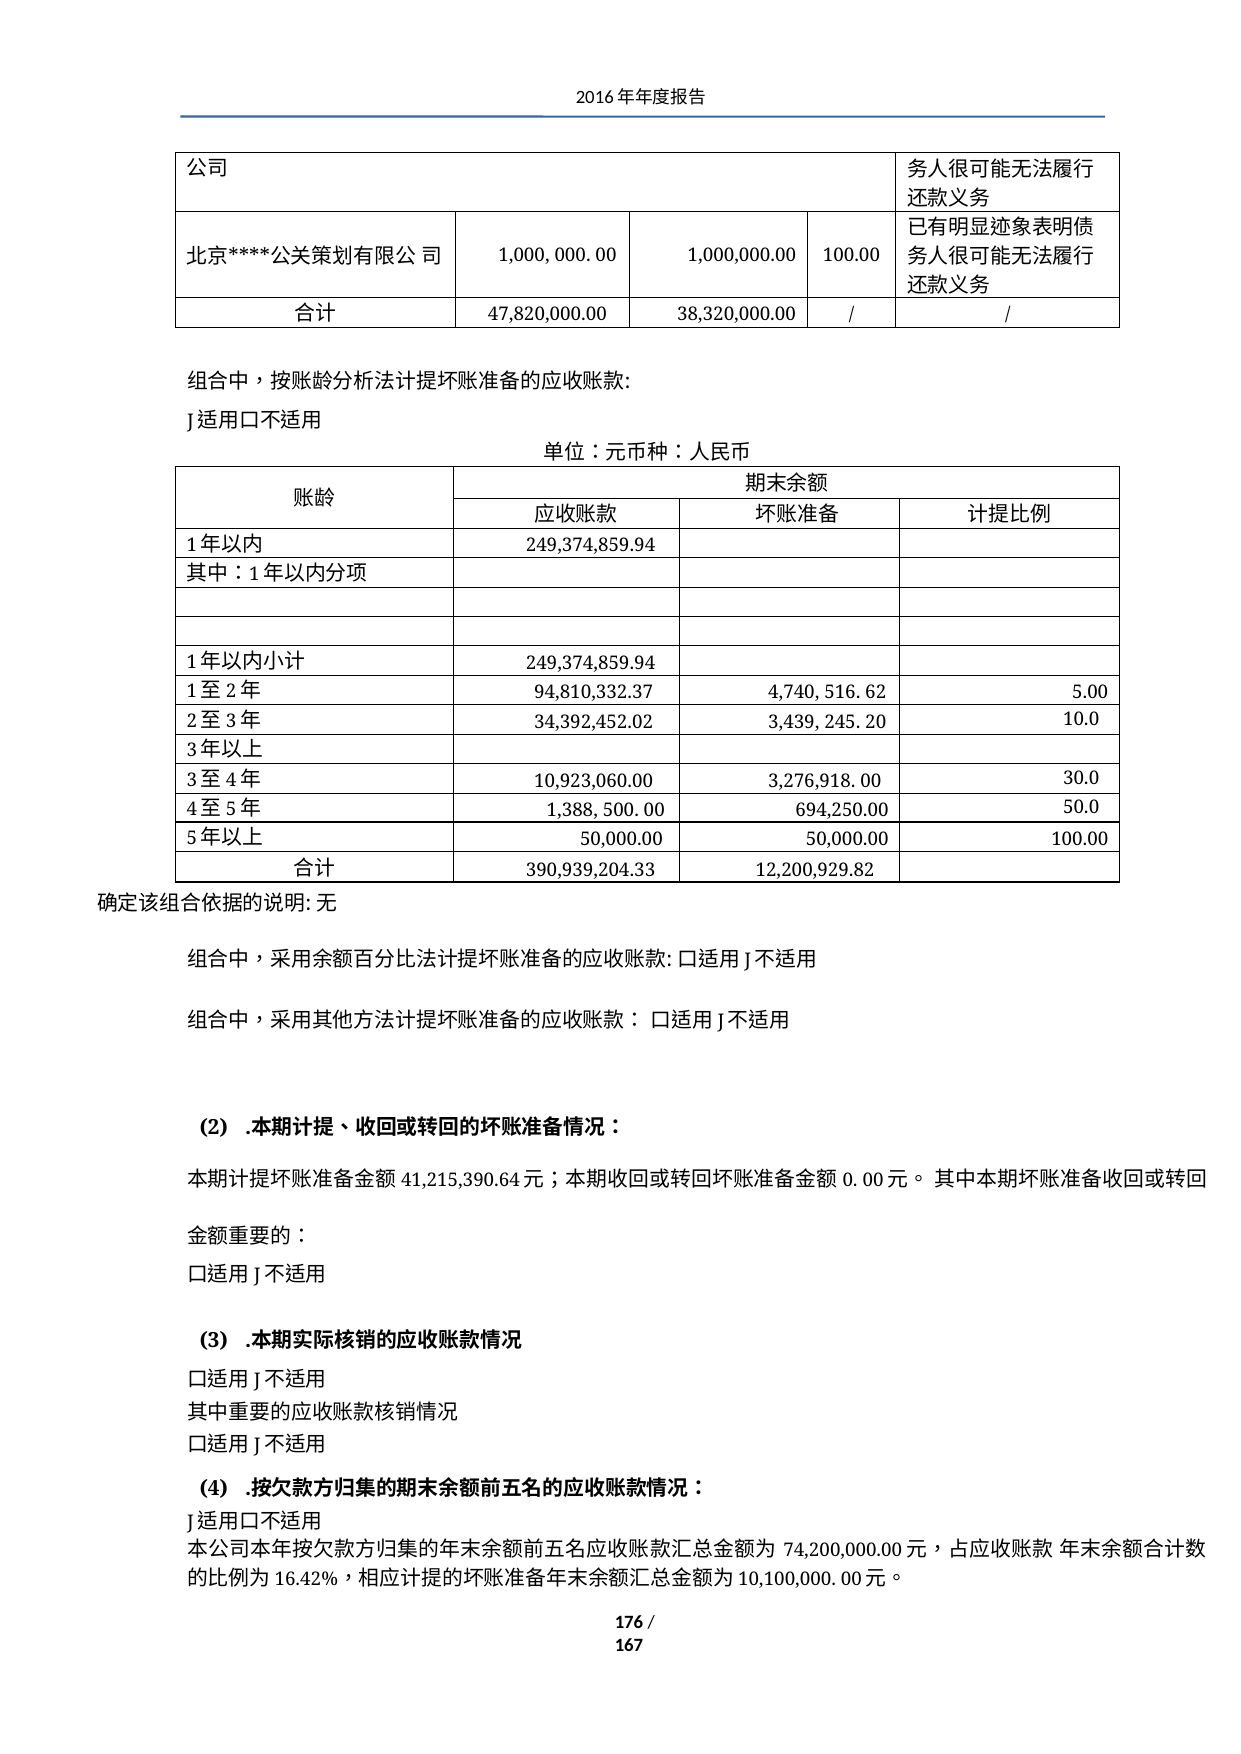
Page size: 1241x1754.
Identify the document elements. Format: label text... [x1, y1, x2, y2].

list .按欠款方归集的期末余额前五名的应收账款情况： [199, 1473, 1207, 1501]
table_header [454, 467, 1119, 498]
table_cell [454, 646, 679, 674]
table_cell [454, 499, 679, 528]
text 口适用J不适用 [87, 1429, 1207, 1458]
text 其中重要的应收账款核销情况 [87, 1397, 1207, 1425]
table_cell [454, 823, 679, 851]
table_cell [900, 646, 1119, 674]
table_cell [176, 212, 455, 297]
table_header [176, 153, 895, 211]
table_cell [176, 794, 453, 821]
text 本公司本年按欠款方归集的年末余额前五名应收账款汇总金额为74,200,000.00元，占应收账款 年末余额合计数的比例为16.42%，相应计提的坏账准备年末余额汇总金额为10,100,000. 00元。 [187, 1534, 1207, 1591]
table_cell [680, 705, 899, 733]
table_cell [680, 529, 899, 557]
text 口适用J不适用 [187, 1259, 1207, 1288]
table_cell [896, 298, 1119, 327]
text 组合中，采用其他方法计提坏账准备的应收账款： 口适用J不适用 [187, 1000, 1207, 1035]
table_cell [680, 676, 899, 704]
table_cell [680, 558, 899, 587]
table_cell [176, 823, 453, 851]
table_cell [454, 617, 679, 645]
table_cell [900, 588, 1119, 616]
text 口适用J不适用 [87, 1364, 1207, 1393]
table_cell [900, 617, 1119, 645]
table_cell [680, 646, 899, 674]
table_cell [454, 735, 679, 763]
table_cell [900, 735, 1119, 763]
text 单位：元币种：人民币 [87, 437, 1207, 466]
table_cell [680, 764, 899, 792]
text 本期计提坏账准备金额41,215,390.64元；本期收回或转回坏账准备金额0. 00元。 其中本期坏账准备收回或转回金额重要的： [187, 1140, 1207, 1255]
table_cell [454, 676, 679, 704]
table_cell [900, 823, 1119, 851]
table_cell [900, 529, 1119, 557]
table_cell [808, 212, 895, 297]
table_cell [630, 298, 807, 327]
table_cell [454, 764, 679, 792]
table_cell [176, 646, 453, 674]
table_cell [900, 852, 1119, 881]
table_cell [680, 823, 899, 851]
text 组合中，采用余额百分比法计提坏账准备的应收账款: 口适用J不适用 [187, 938, 1207, 973]
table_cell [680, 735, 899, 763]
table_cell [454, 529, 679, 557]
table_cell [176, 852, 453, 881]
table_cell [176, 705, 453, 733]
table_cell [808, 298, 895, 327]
list .本期实际核销的应收账款情况 [199, 1326, 1207, 1354]
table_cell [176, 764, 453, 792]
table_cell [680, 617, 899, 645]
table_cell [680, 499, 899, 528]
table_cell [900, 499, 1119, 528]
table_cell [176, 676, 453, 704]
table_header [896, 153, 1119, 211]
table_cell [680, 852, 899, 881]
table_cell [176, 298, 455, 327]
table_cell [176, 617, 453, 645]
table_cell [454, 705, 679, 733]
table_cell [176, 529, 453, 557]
list .本期计提、收回或转回的坏账准备情况： [199, 1112, 1207, 1140]
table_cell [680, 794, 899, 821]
text 组合中，按账龄分析法计提坏账准备的应收账款: [87, 366, 1207, 394]
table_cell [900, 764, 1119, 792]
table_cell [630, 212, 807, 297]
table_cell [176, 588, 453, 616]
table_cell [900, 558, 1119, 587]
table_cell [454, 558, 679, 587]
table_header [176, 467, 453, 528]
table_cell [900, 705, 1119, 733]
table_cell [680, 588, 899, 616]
text 确定该组合依据的说明: 无 [97, 882, 1207, 917]
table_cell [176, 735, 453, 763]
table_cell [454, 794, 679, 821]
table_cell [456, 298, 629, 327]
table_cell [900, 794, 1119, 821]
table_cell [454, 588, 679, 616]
text J适用口不适用 [87, 405, 1207, 433]
text J适用口不适用 [87, 1505, 1207, 1534]
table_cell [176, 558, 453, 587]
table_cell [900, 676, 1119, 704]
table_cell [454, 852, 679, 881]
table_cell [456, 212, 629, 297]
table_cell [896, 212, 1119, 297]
